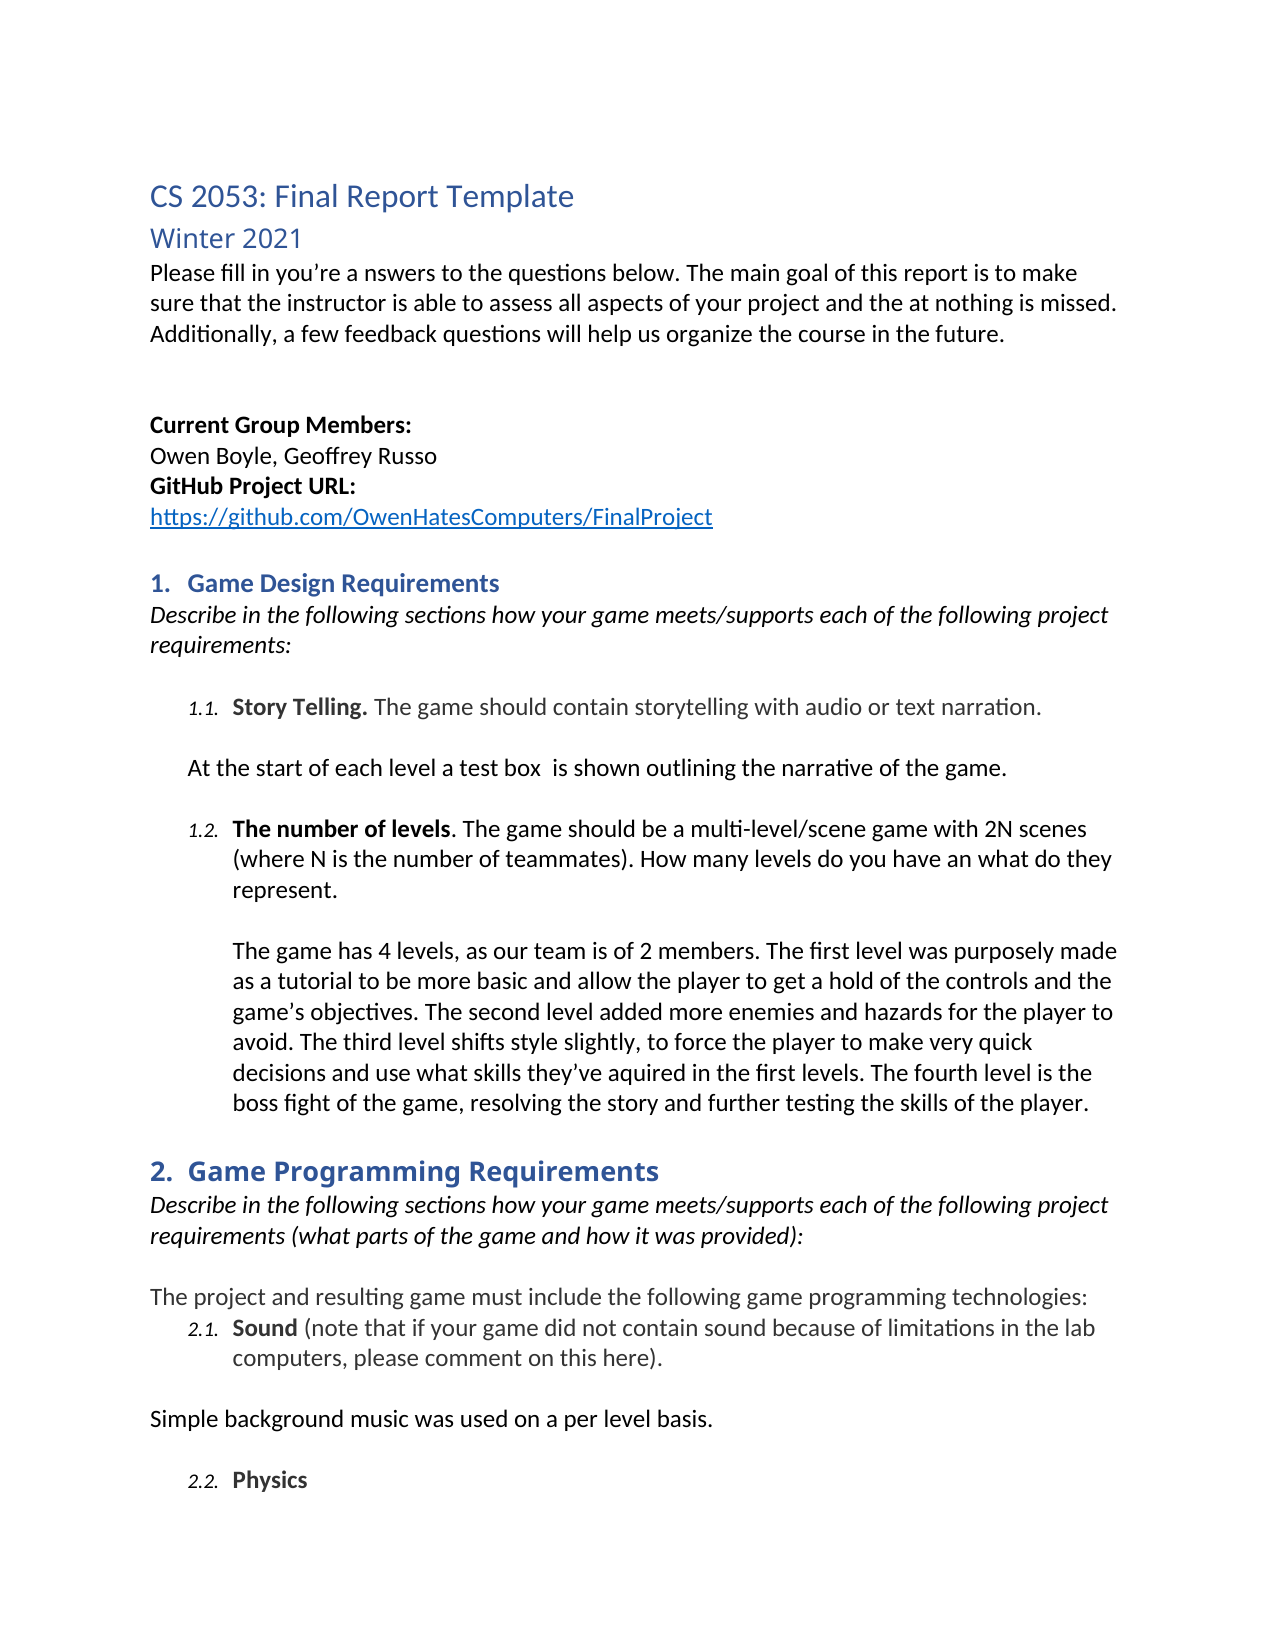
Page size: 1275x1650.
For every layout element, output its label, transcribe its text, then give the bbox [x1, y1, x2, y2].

subtitle CS 2053: Final Report Template [150, 175, 1125, 216]
text The project and resulting game must include the following game programming technologies: [150, 1281, 1125, 1312]
text Current Group Members: [150, 409, 1125, 440]
list Story Telling. The game should contain storytelling with audio or text narration. [187, 691, 1125, 721]
text Please fill in you’re a nswers to the questions below. The main goal of this report is to make sure that the instructor is able to assess all aspects of your project and the at nothing is missed. Additionally, a few feedback questions will help us organize the course in the future. [150, 257, 1125, 348]
text https://github.com/OwenHatesComputers/FinalProject [150, 501, 1125, 531]
text Describe in the following sections how your game meets/supports each of the following project requirements (what parts of the game and how it was provided): [150, 1189, 1125, 1251]
list Sound (note that if your game did not contain sound because of limitations in the lab computers, please comment on this here). [187, 1312, 1125, 1373]
subtitle Game Design Requirements [150, 566, 1125, 599]
text GitHub Project URL: [150, 470, 1125, 501]
subtitle Winter 2021 [150, 220, 1125, 257]
text At the start of each level a test box is shown outlining the narrative of the game. [187, 752, 1125, 782]
text Owen Boyle, Geoffrey Russo [150, 440, 1125, 470]
text Simple background music was used on a per level basis. [150, 1403, 1125, 1434]
subtitle Game Programming Requirements [150, 1153, 1125, 1189]
list Physics [187, 1464, 1125, 1495]
list The number of levels. The game should be a multi-level/scene game with 2N scenes (where N is the number of teammates). How many levels do you have an what do they represent. The game has 4 levels, as our team is of 2 members. The first level was purposely made as a tutorial to be more basic and allow the player to get a hold of the controls and the game’s objectives. The second level added more enemies and hazards for the player to avoid. The third level shifts style slightly, to force the player to make very quick decisions and use what skills they’ve aquired in the first levels. The fourth level is the boss fight of the game, resolving the story and further testing the skills of the player. [187, 813, 1125, 1118]
text Describe in the following sections how your game meets/supports each of the following project requirements: [150, 599, 1125, 660]
